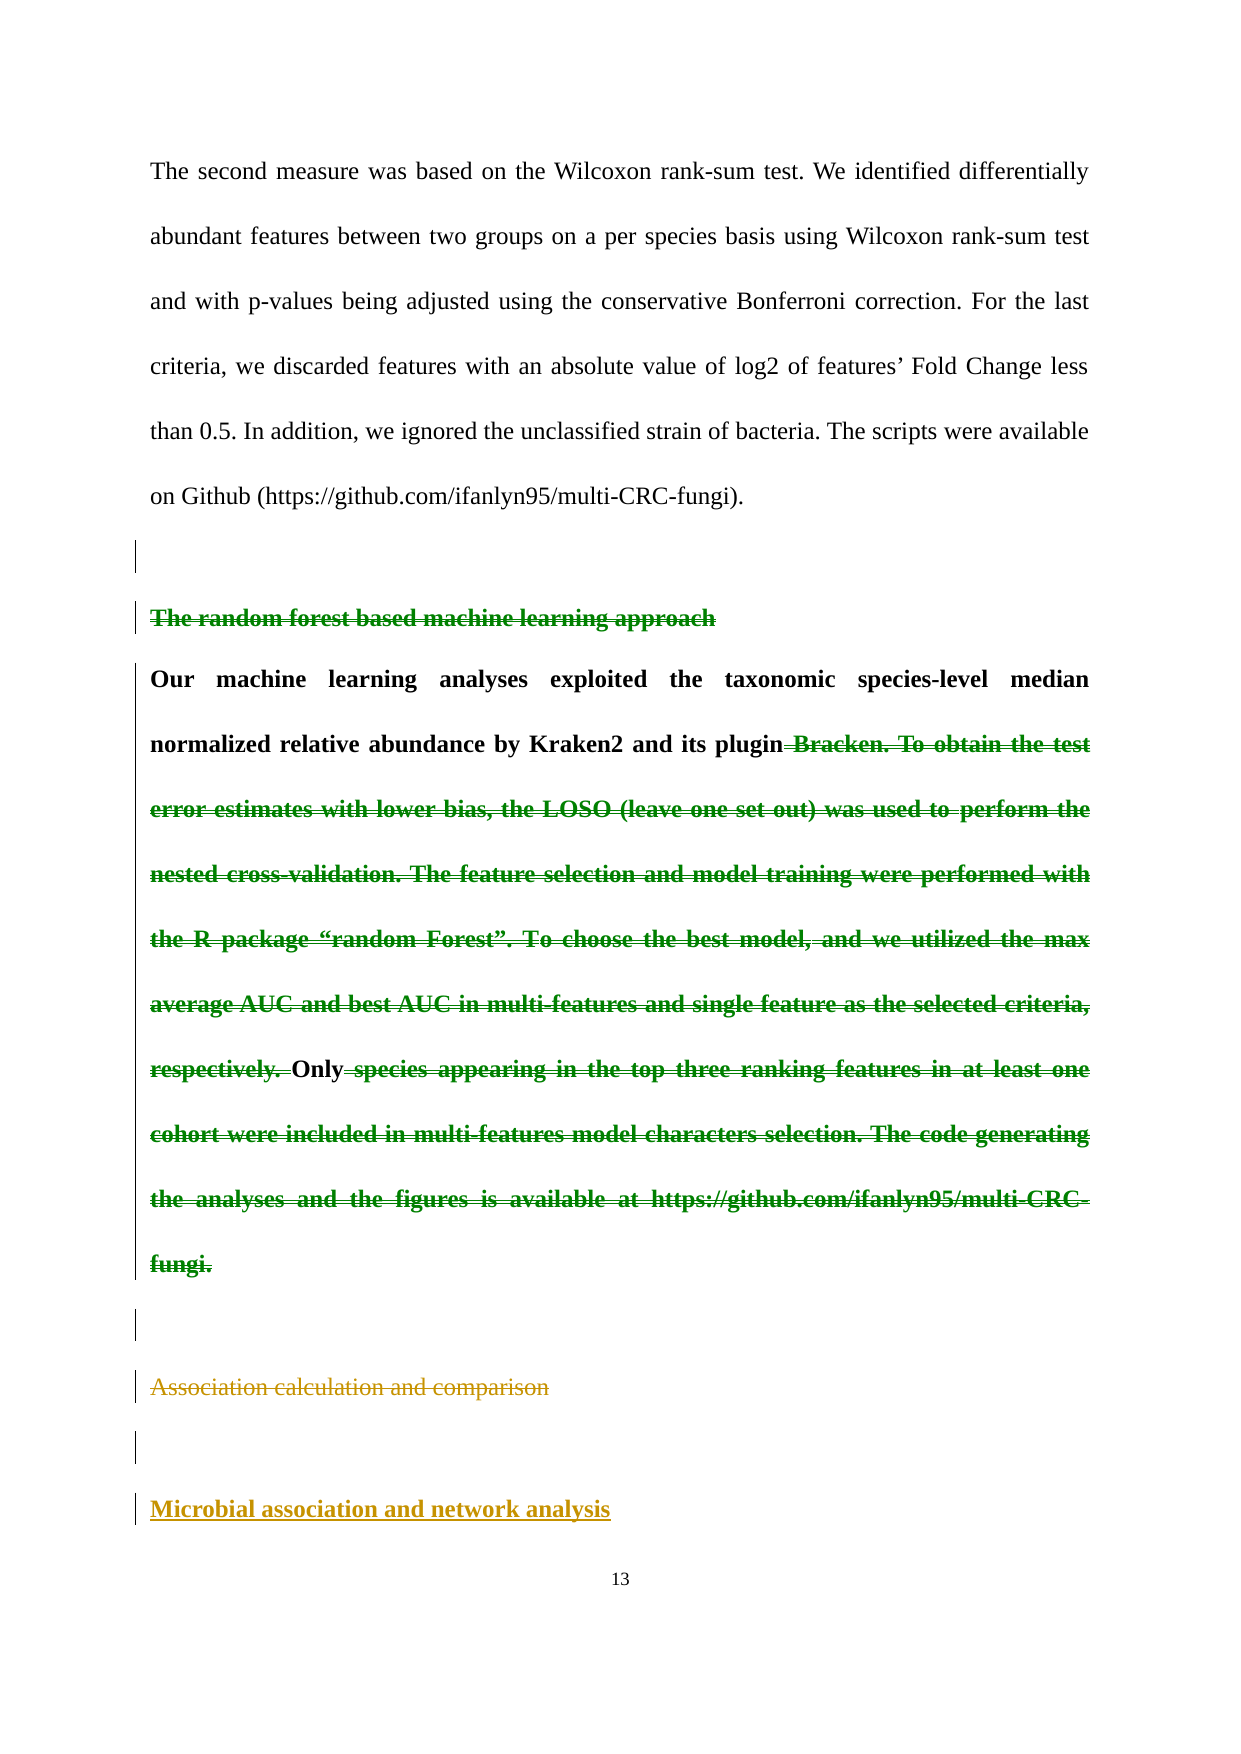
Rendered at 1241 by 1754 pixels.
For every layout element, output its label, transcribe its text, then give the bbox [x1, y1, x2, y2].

text The second measure was based on the Wilcoxon rank-sum test. We identified differentially abundant features between two groups on a per species basis using Wilcoxon rank-sum test and with p-values being adjusted using the conservative Bonferroni correction. For the last criteria, we discarded features with an absolute value of log2 of features’ Fold Change less than 0.5. In addition, we ignored the unclassified strain of bacteria. The scripts were available on Github (https://github.com/ifanlyn95/multi-CRC-fungi). [150, 154, 1090, 511]
